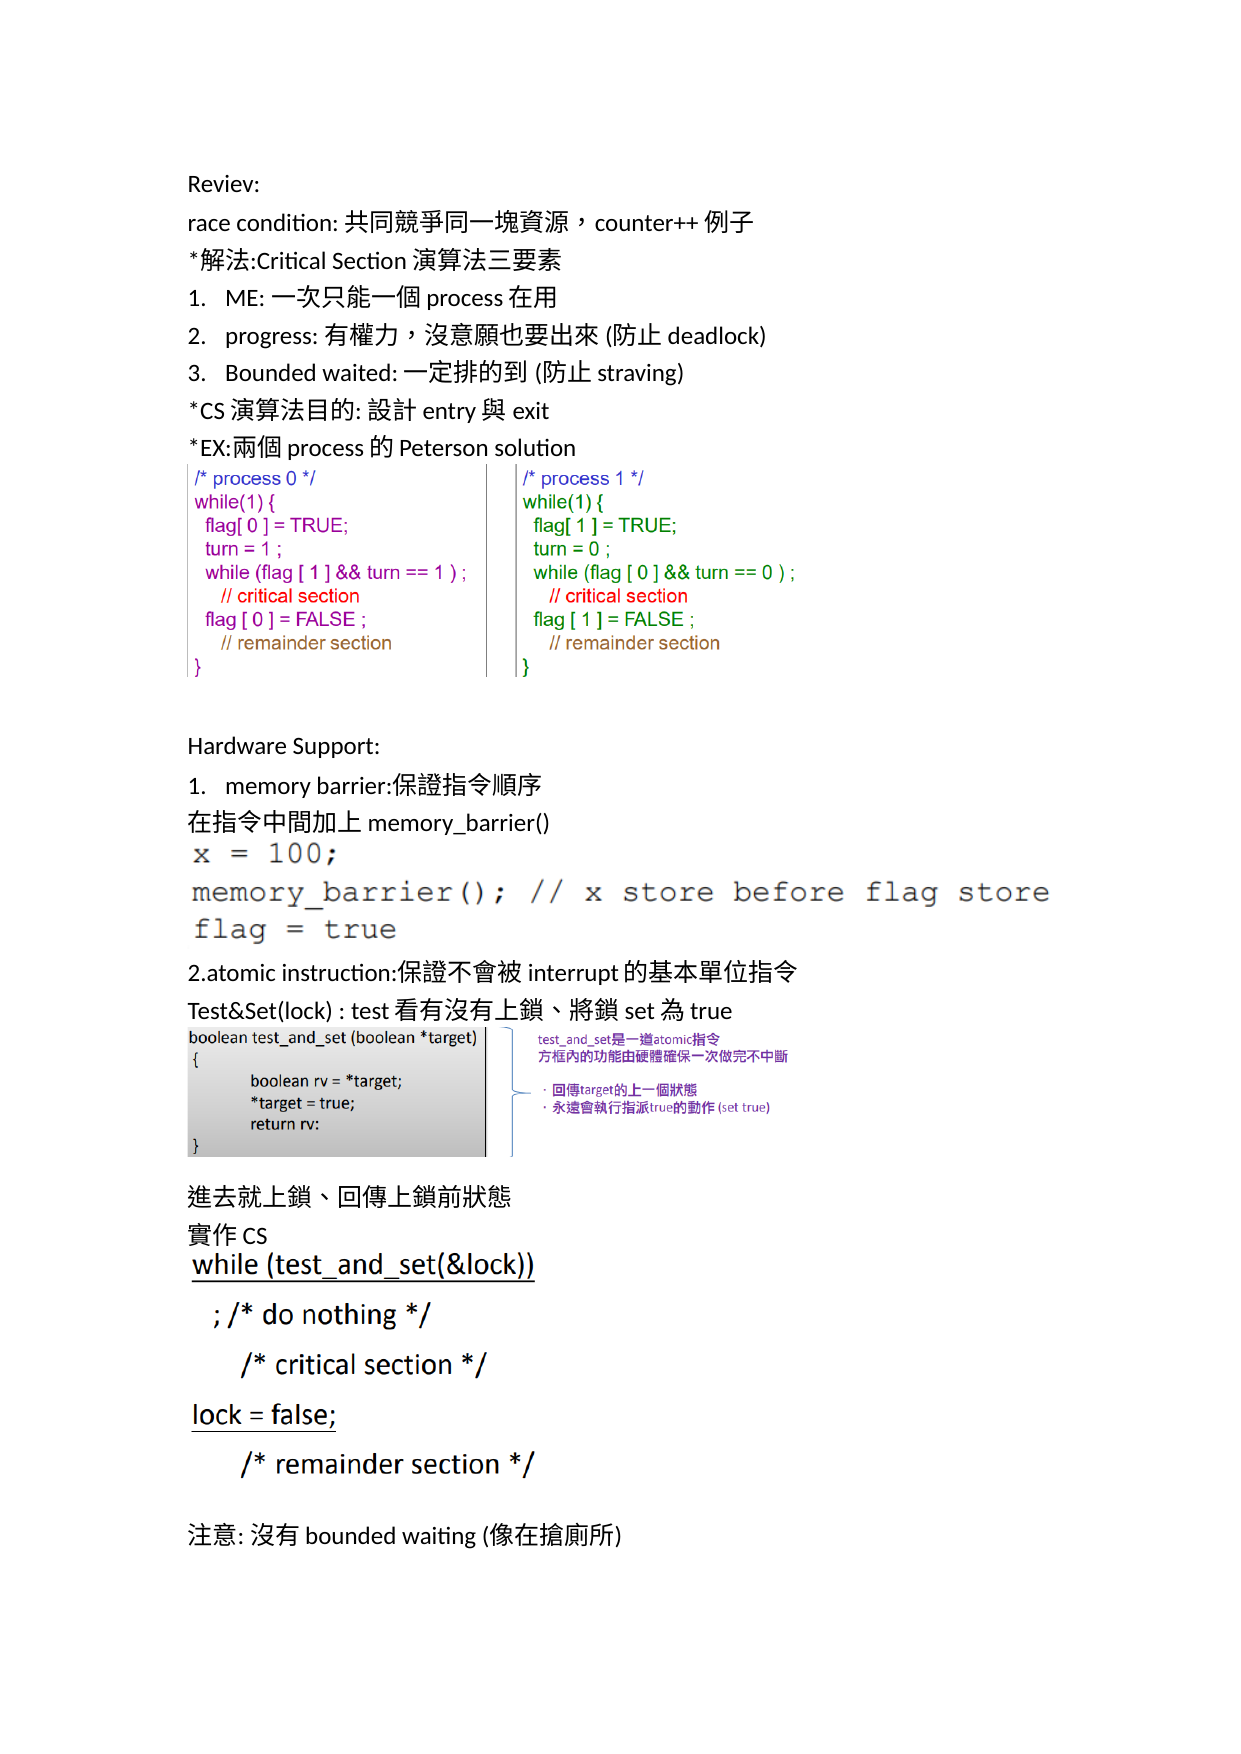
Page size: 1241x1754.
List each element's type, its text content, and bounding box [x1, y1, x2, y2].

picture [187, 1252, 548, 1483]
picture [187, 1027, 793, 1157]
list progress: 有權力，沒意願也要出來 (防止deadlock) [187, 314, 1053, 352]
text Test&Set(lock) : test看有沒有上鎖、將鎖set為true [187, 989, 1053, 1027]
list memory barrier:保證指令順序 [187, 764, 1053, 802]
text 進去就上鎖、回傳上鎖前狀態 [187, 1177, 1053, 1214]
text 實作CS [187, 1214, 1053, 1252]
text race condition: 共同競爭同一塊資源，counter++ 例子 [187, 202, 1053, 239]
text *CS演算法目的: 設計entry 與 exit [187, 389, 1053, 427]
text 在指令中間加上memory_barrier() [187, 802, 1053, 839]
text Hardware Support: [187, 727, 1053, 764]
text 注意: 沒有bounded waiting (像在搶廁所) [187, 1514, 1053, 1552]
list ME: 一次只能一個process在用 [187, 277, 1053, 314]
text *EX:兩個process的Peterson solution [187, 427, 1053, 464]
text 2.atomic instruction:保證不會被interrupt的基本單位指令 [187, 952, 1053, 989]
picture [187, 839, 1053, 949]
list Bounded waited: 一定排的到 (防止straving) [187, 352, 1053, 389]
picture [187, 464, 802, 677]
text Reviev: [187, 164, 1053, 202]
text *解法:Critical Section演算法三要素 [187, 239, 1053, 277]
